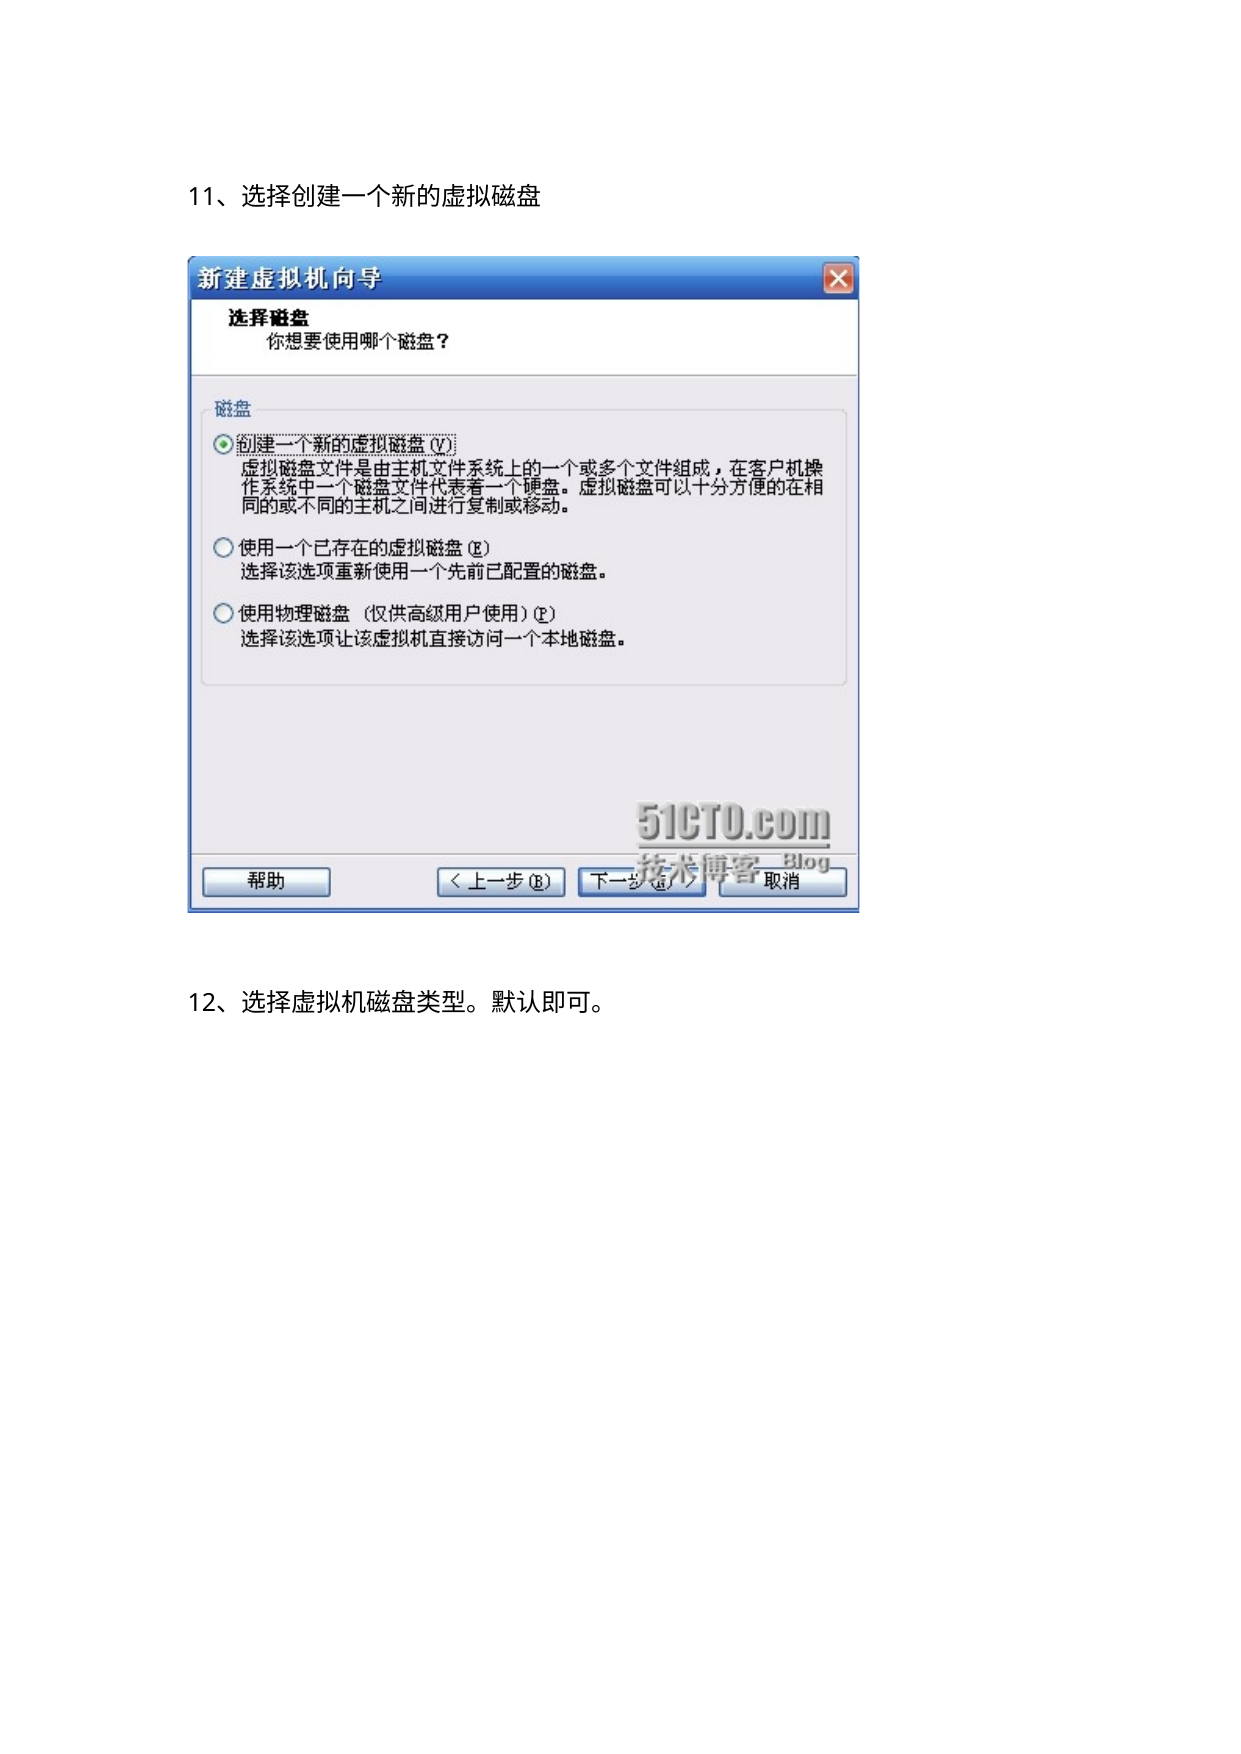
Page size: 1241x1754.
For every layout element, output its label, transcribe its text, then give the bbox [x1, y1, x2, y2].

picture [187, 256, 860, 913]
text 11、选择创建一个新的虚拟磁盘 [187, 162, 1053, 227]
text 12、选择虚拟机磁盘类型。默认即可。 [187, 968, 1053, 1033]
